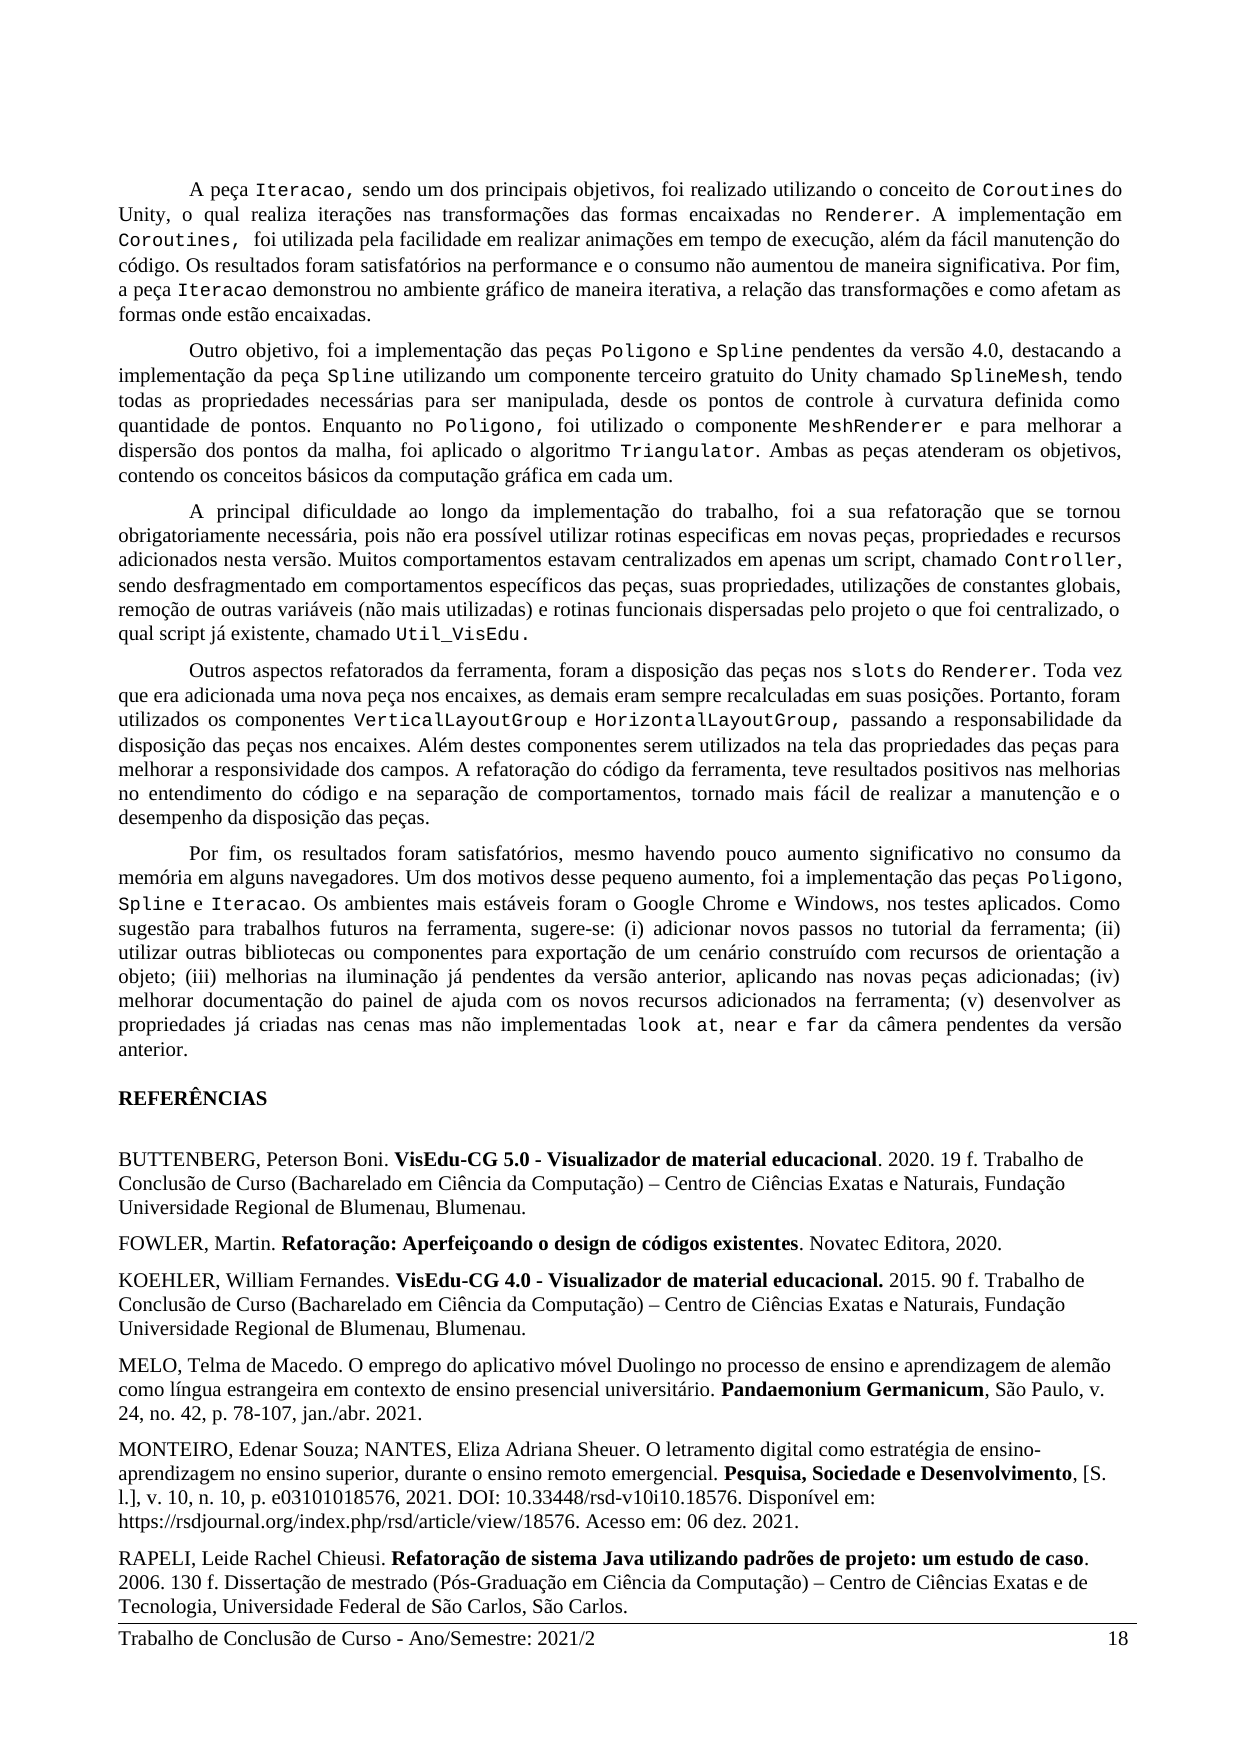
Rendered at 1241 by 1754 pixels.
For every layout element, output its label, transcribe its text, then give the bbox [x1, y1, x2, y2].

text Outro objetivo, foi a implementação das peças Poligono e Spline pendentes da versão 4.0, destacando a implementação da peça Spline utilizando um componente terceiro gratuito do Unity chamado SplineMesh, tendo todas as propriedades necessárias para ser manipulada, desde os pontos de controle à curvatura definida como quantidade de pontos. Enquanto no Poligono, foi utilizado o componente MeshRenderer e para melhorar a dispersão dos pontos da malha, foi aplicado o algoritmo Triangulator. Ambas as peças atenderam os objetivos, contendo os conceitos básicos da computação gráfica em cada um. [118, 338, 1122, 487]
text Outros aspectos refatorados da ferramenta, foram a disposição das peças nos slots do Renderer. Toda vez que era adicionada uma nova peça nos encaixes, as demais eram sempre recalculadas em suas posições. Portanto, foram utilizados os componentes VerticalLayoutGroup e HorizontalLayoutGroup, passando a responsabilidade da disposição das peças nos encaixes. Além destes componentes serem utilizados na tela das propriedades das peças para melhorar a responsividade dos campos. A refatoração do código da ferramenta, teve resultados positivos nas melhorias no entendimento do código e na separação de comportamentos, tornado mais fácil de realizar a manutenção e o desempenho da disposição das peças. [118, 658, 1122, 829]
text BUTTENBERG, Peterson Boni. VisEdu-CG 5.0 - Visualizador de material educacional. 2020. 19 f. Trabalho de Conclusão de Curso (Bacharelado em Ciência da Computação) – Centro de Ciências Exatas e Naturais, Fundação Universidade Regional de Blumenau, Blumenau. [118, 1147, 1122, 1219]
text A peça Iteracao, sendo um dos principais objetivos, foi realizado utilizando o conceito de Coroutines do Unity, o qual realiza iterações nas transformações das formas encaixadas no Renderer. A implementação em Coroutines, foi utilizada pela facilidade em realizar animações em tempo de execução, além da fácil manutenção do código. Os resultados foram satisfatórios na performance e o consumo não aumentou de maneira significativa. Por fim, a peça Iteracao demonstrou no ambiente gráfico de maneira iterativa, a relação das transformações e como afetam as formas onde estão encaixadas. [118, 177, 1122, 326]
text MONTEIRO, Edenar Souza; NANTES, Eliza Adriana Sheuer. O letramento digital como estratégia de ensino-aprendizagem no ensino superior, durante o ensino remoto emergencial. Pesquisa, Sociedade e Desenvolvimento, [S. l.], v. 10, n. 10, p. e03101018576, 2021. DOI: 10.33448/rsd-v10i10.18576. Disponível em: https://rsdjournal.org/index.php/rsd/article/view/18576. Acesso em: 06 dez. 2021. [118, 1437, 1122, 1533]
text A principal dificuldade ao longo da implementação do trabalho, foi a sua refatoração que se tornou obrigatoriamente necessária, pois não era possível utilizar rotinas especificas em novas peças, propriedades e recursos adicionados nesta versão. Muitos comportamentos estavam centralizados em apenas um script, chamado Controller, sendo desfragmentado em comportamentos específicos das peças, suas propriedades, utilizações de constantes globais, remoção de outras variáveis (não mais utilizadas) e rotinas funcionais dispersadas pelo projeto o que foi centralizado, o qual script já existente, chamado Util_VisEdu. [118, 499, 1122, 646]
text Referências [118, 1086, 1122, 1110]
text Por fim, os resultados foram satisfatórios, mesmo havendo pouco aumento significativo no consumo da memória em alguns navegadores. Um dos motivos desse pequeno aumento, foi a implementação das peças Poligono, Spline e Iteracao. Os ambientes mais estáveis foram o Google Chrome e Windows, nos testes aplicados. Como sugestão para trabalhos futuros na ferramenta, sugere-se: (i) adicionar novos passos no tutorial da ferramenta; (ii) utilizar outras bibliotecas ou componentes para exportação de um cenário construído com recursos de orientação a objeto; (iii) melhorias na iluminação já pendentes da versão anterior, aplicando nas novas peças adicionadas; (iv) melhorar documentação do painel de ajuda com os novos recursos adicionados na ferramenta; (v) desenvolver as propriedades já criadas nas cenas mas não implementadas look at, near e far da câmera pendentes da versão anterior. [118, 841, 1122, 1061]
text FOWLER, Martin. Refatoração: Aperfeiçoando o design de códigos existentes. Novatec Editora, 2020. [118, 1231, 1122, 1255]
text KOEHLER, William Fernandes. VisEdu-CG 4.0 - Visualizador de material educacional. 2015. 90 f. Trabalho de Conclusão de Curso (Bacharelado em Ciência da Computação) – Centro de Ciências Exatas e Naturais, Fundação Universidade Regional de Blumenau, Blumenau. [118, 1268, 1122, 1340]
text MELO, Telma de Macedo. O emprego do aplicativo móvel Duolingo no processo de ensino e aprendizagem de alemão como língua estrangeira em contexto de ensino presencial universitário. Pandaemonium Germanicum, São Paulo, v. 24, no. 42, p. 78-107, jan./abr. 2021. [118, 1352, 1122, 1425]
